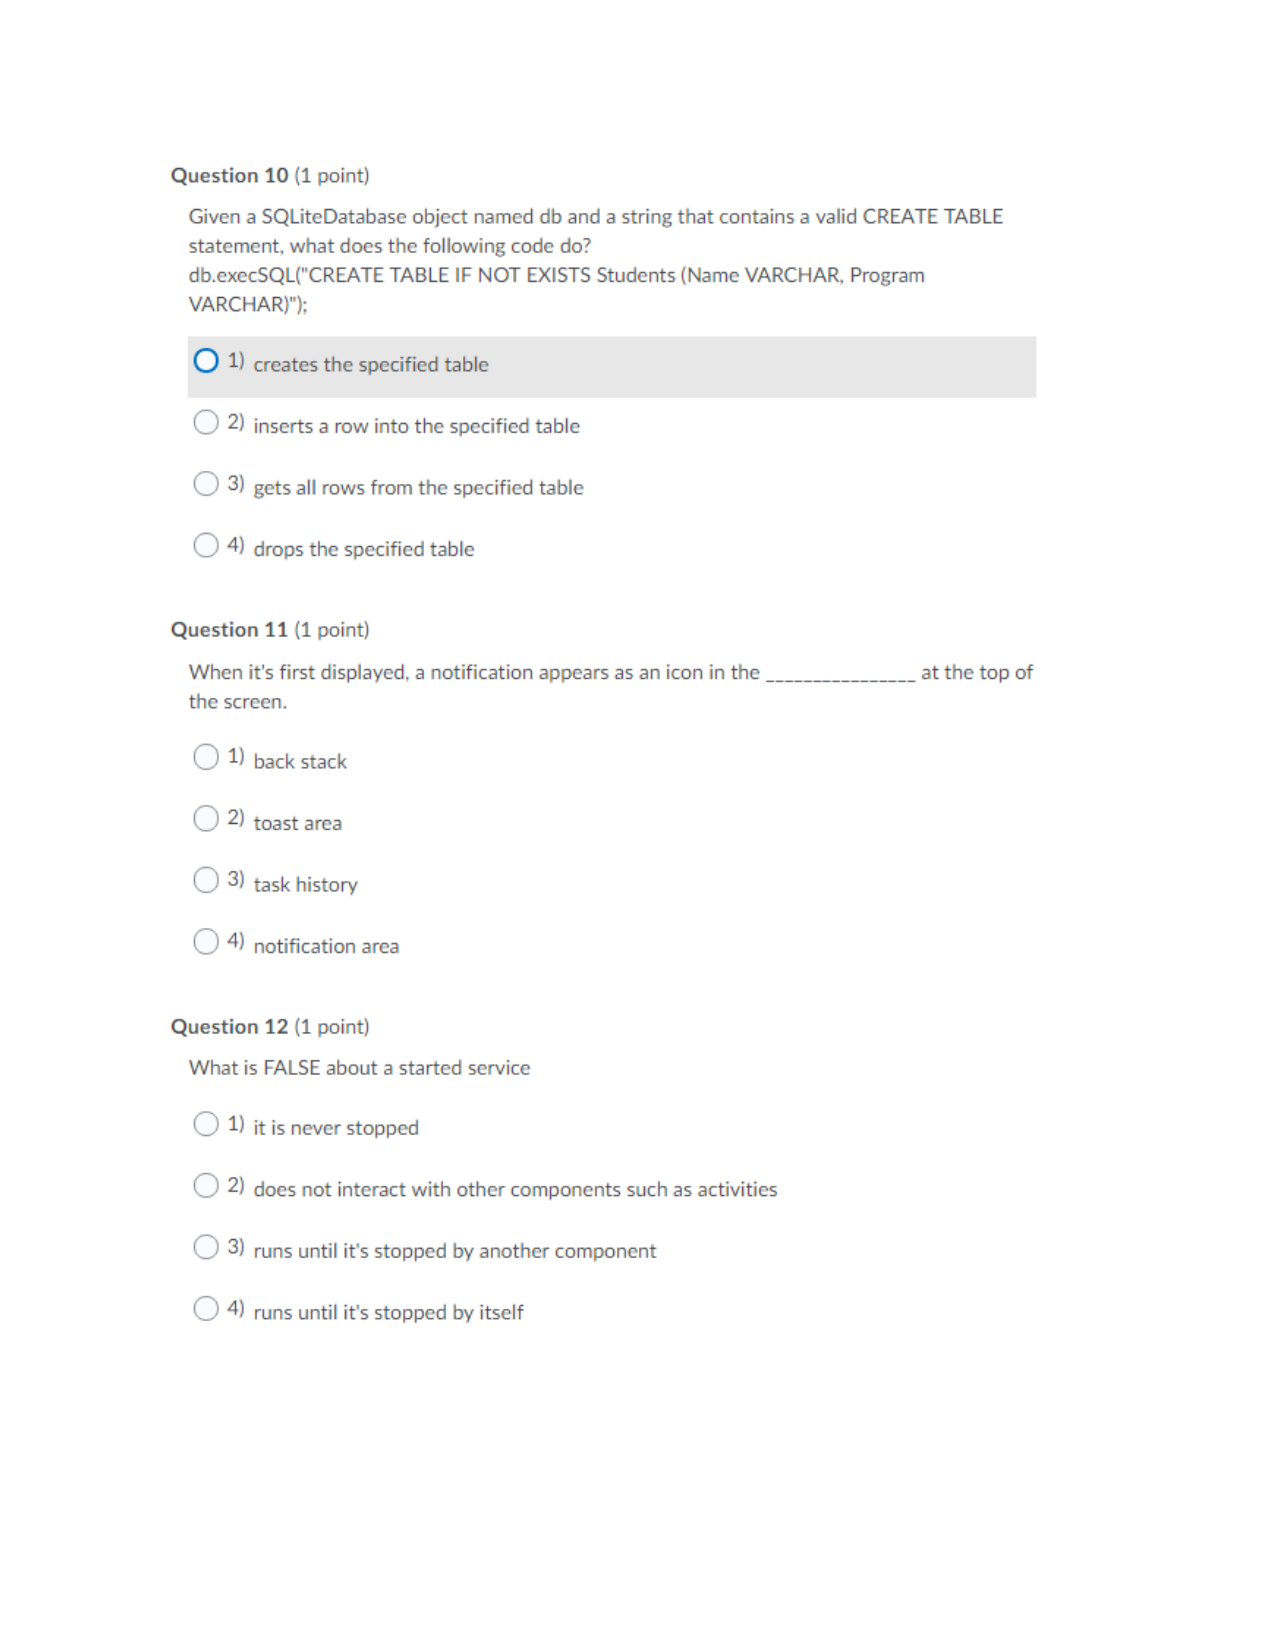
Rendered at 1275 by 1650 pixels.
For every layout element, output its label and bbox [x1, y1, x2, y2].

picture [150, 150, 1125, 1346]
